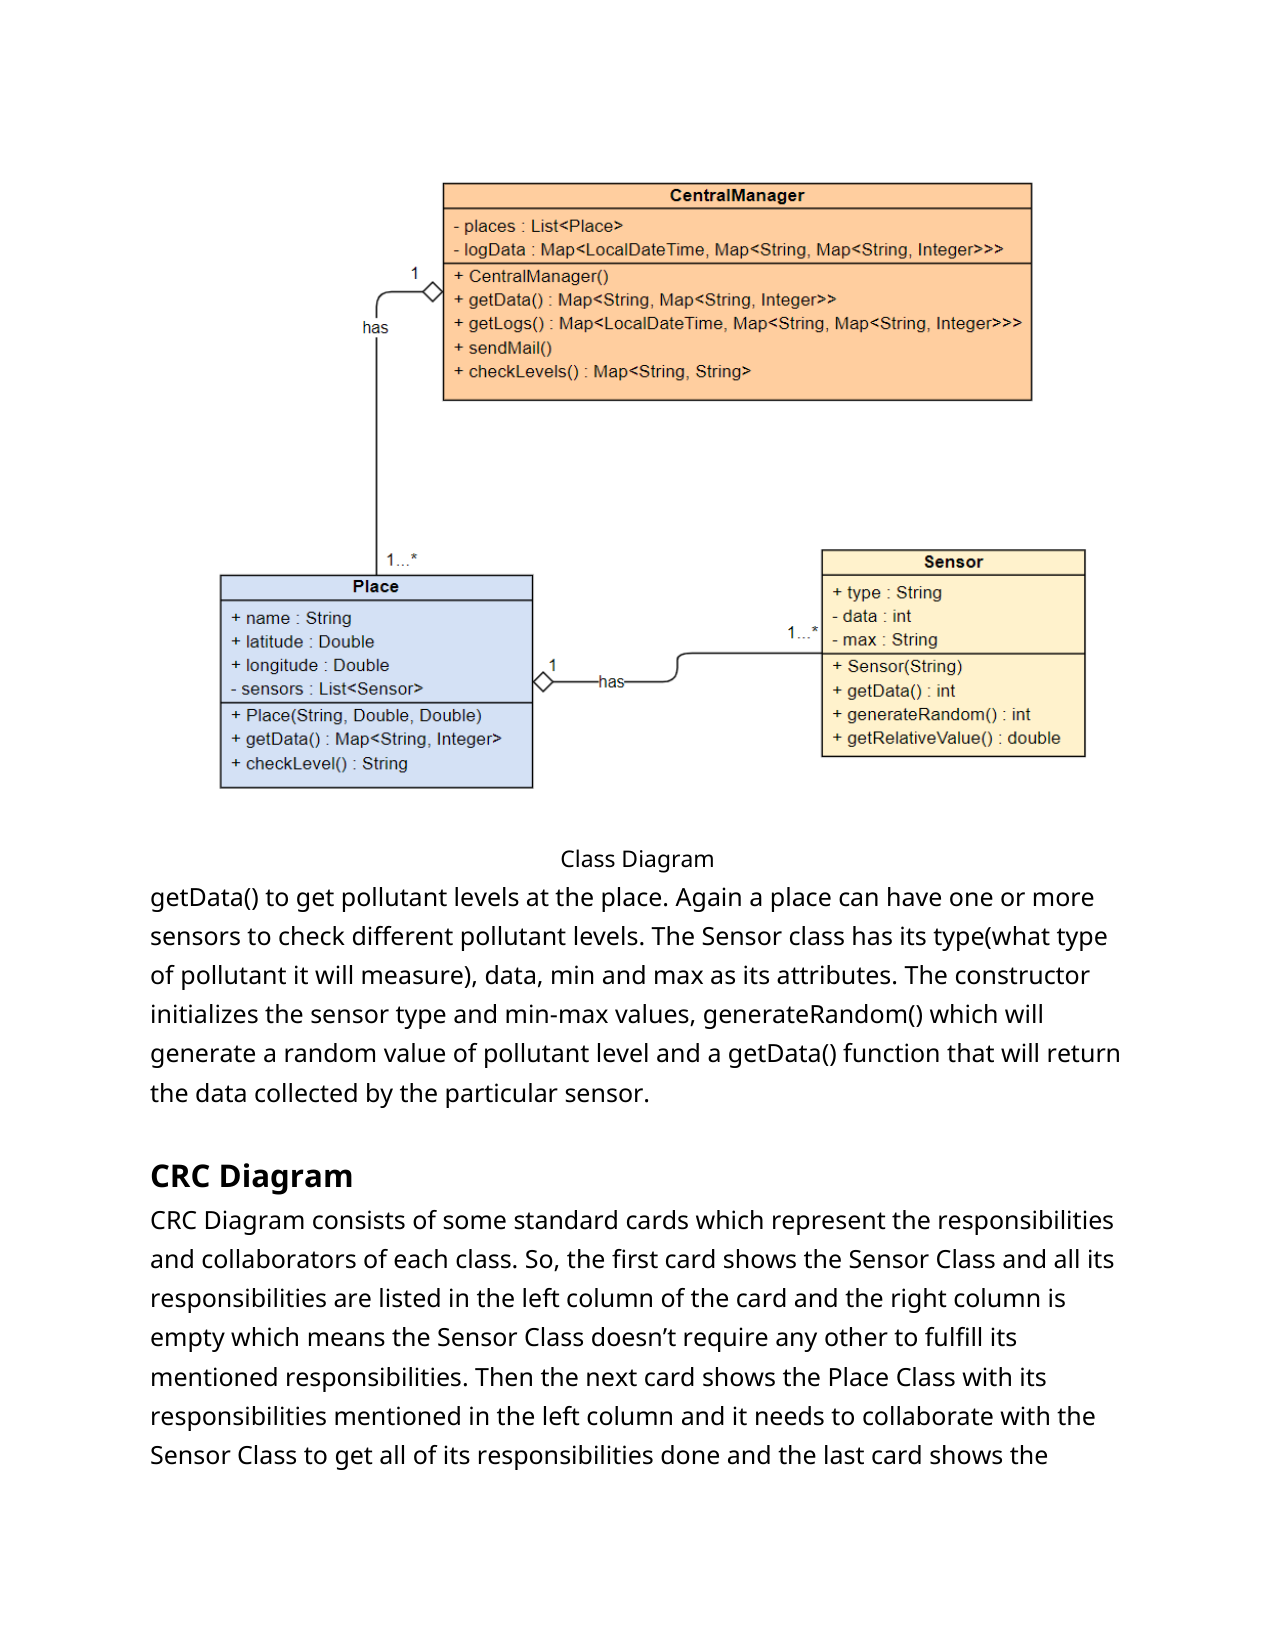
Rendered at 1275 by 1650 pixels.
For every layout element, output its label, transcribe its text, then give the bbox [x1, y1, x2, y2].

text Class Diagram [150, 843, 1125, 875]
picture [150, 150, 1125, 840]
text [150, 1202, 1125, 1472]
text getData() to get pollutant levels at the place. Again a place can have one or more sensors to check different pollutant levels. The Sensor class has its type(what type of pollutant it will measure), data, min and max as its attributes. The constructor initializes the sensor type and min-max values, generateRandom() which will generate a random value of pollutant level and a getData() function that will return the data collected by the particular sensor. [150, 879, 1125, 1109]
text CRC Diagram [150, 1153, 1125, 1196]
